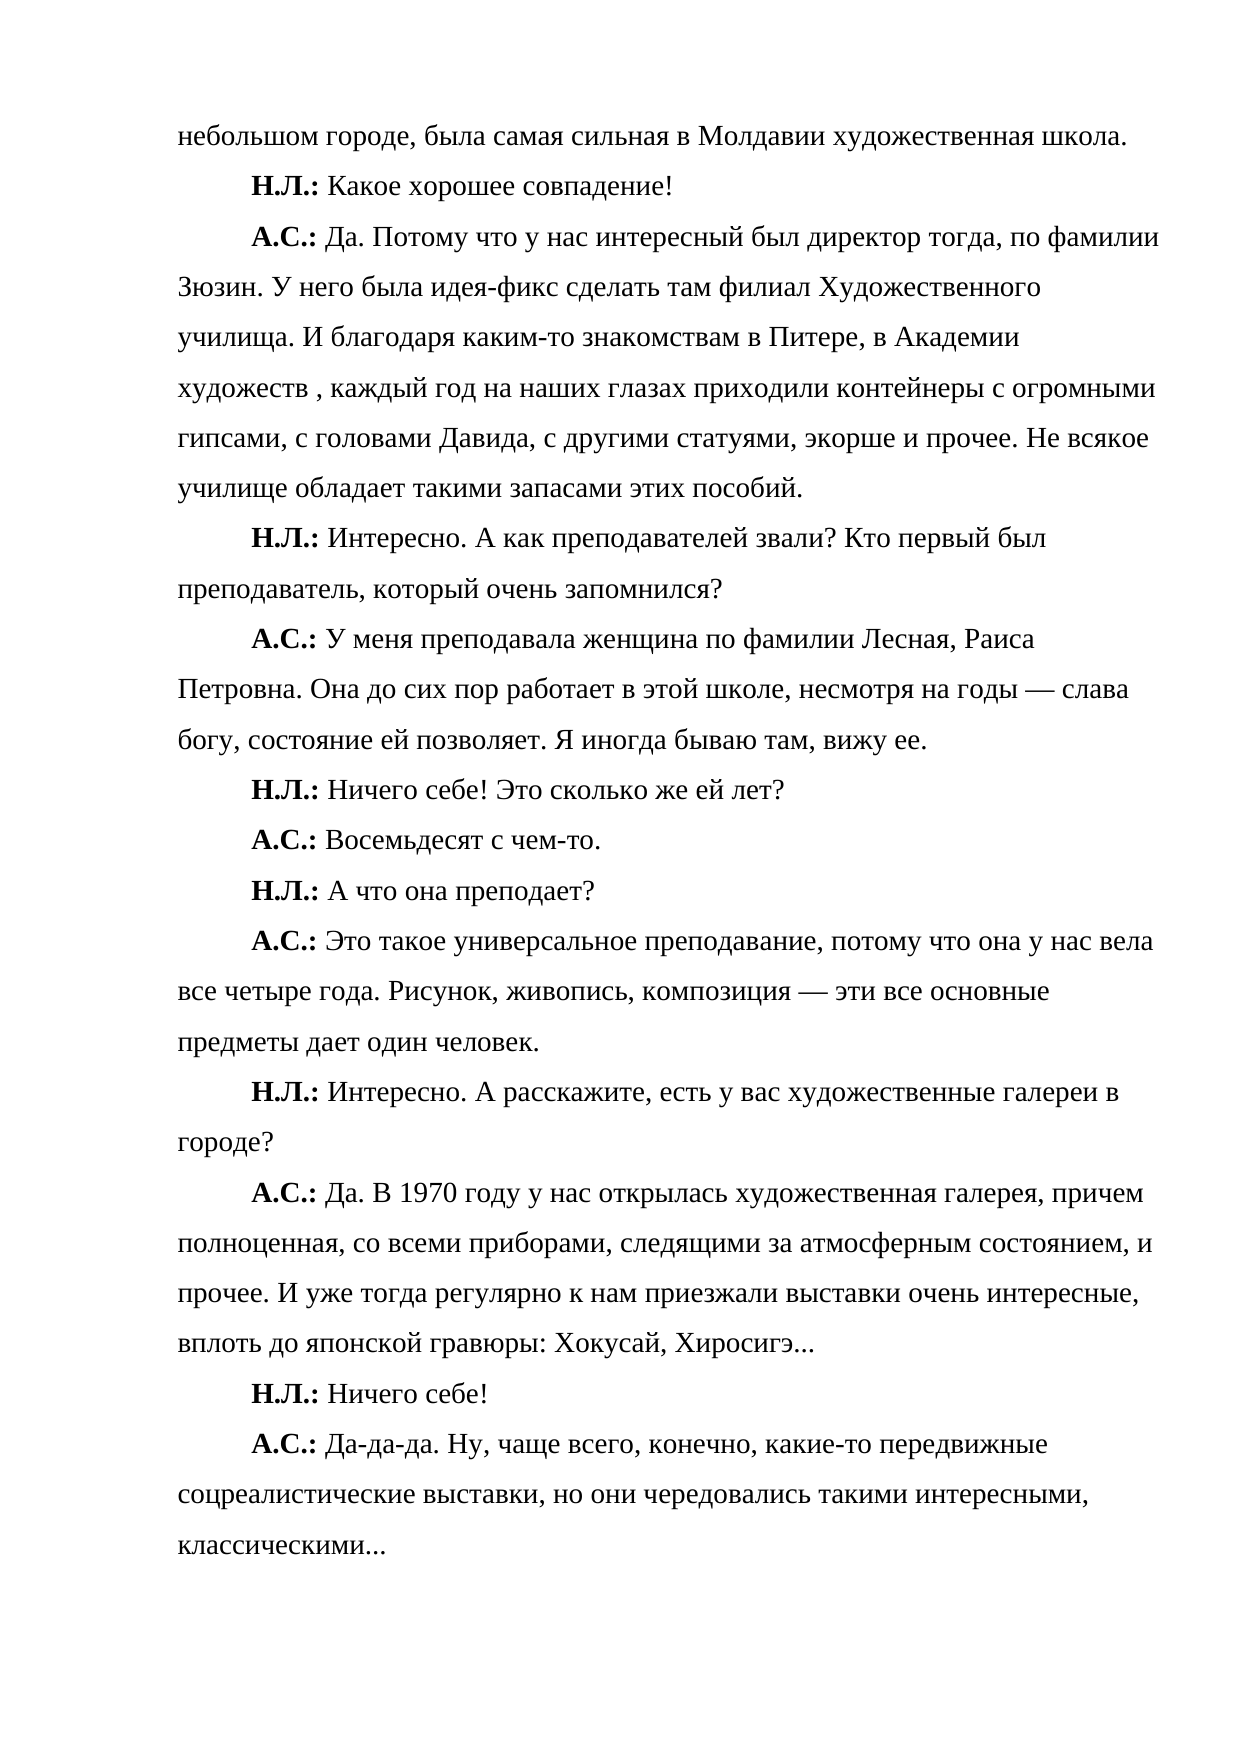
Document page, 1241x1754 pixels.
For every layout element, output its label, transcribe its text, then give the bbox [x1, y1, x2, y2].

text А.С.: Это такое универсальное преподавание, потому что она у нас вела все четыре года. Рисунок, живопись, композиция — эти все основные предметы дает один человек. [177, 923, 1166, 1057]
text А.С.: Восемьдесят с чем-то. [177, 822, 1166, 856]
text Н.Л.: Ничего себе! Это сколько же ей лет? [177, 772, 1166, 806]
text А.С.: Да-да-да. Ну, чаще всего, конечно, какие-то передвижные соцреалистические выставки, но они чередовались такими интересными, классическими... [177, 1426, 1166, 1560]
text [177, 118, 1166, 152]
text Н.Л.: Интересно. А как преподавателей звали? Кто первый был преподаватель, который очень запомнился? [177, 521, 1166, 604]
text А.С.: Да. В 1970 году у нас открылась художественная галерея, причем полноценная, со всеми приборами, следящими за атмосферным состоянием, и прочее. И уже тогда регулярно к нам приезжали выставки очень интересные, вплоть до японской гравюры: Хокусай, Хиросигэ... [177, 1175, 1166, 1359]
text Н.Л.: Какое хорошее совпадение! [177, 168, 1166, 202]
text А.С.: У меня преподавала женщина по фамилии Лесная, Раиса Петровна. Она до сих пор работает в этой школе, несмотря на годы — слава богу, состояние ей позволяет. Я иногда бываю там, вижу ее. [177, 621, 1166, 755]
text Н.Л.: Интересно. А расскажите, есть у вас художественные галереи в городе? [177, 1074, 1166, 1158]
text Н.Л.: Ничего себе! [177, 1376, 1166, 1409]
text А.С.: Да. Потому что у нас интересный был директор тогда, по фамилии Зюзин. У него была идея-фикс сделать там филиал Художественного училища. И благодаря каким-то знакомствам в Питере, в Академии художеств , каждый год на наших глазах приходили контейнеры с огромными гипсами, с головами Давида, с другими статуями, экорше и прочее. Не всякое училище обладает такими запасами этих пособий. [177, 219, 1166, 504]
text Н.Л.: А что она преподает? [177, 873, 1166, 906]
